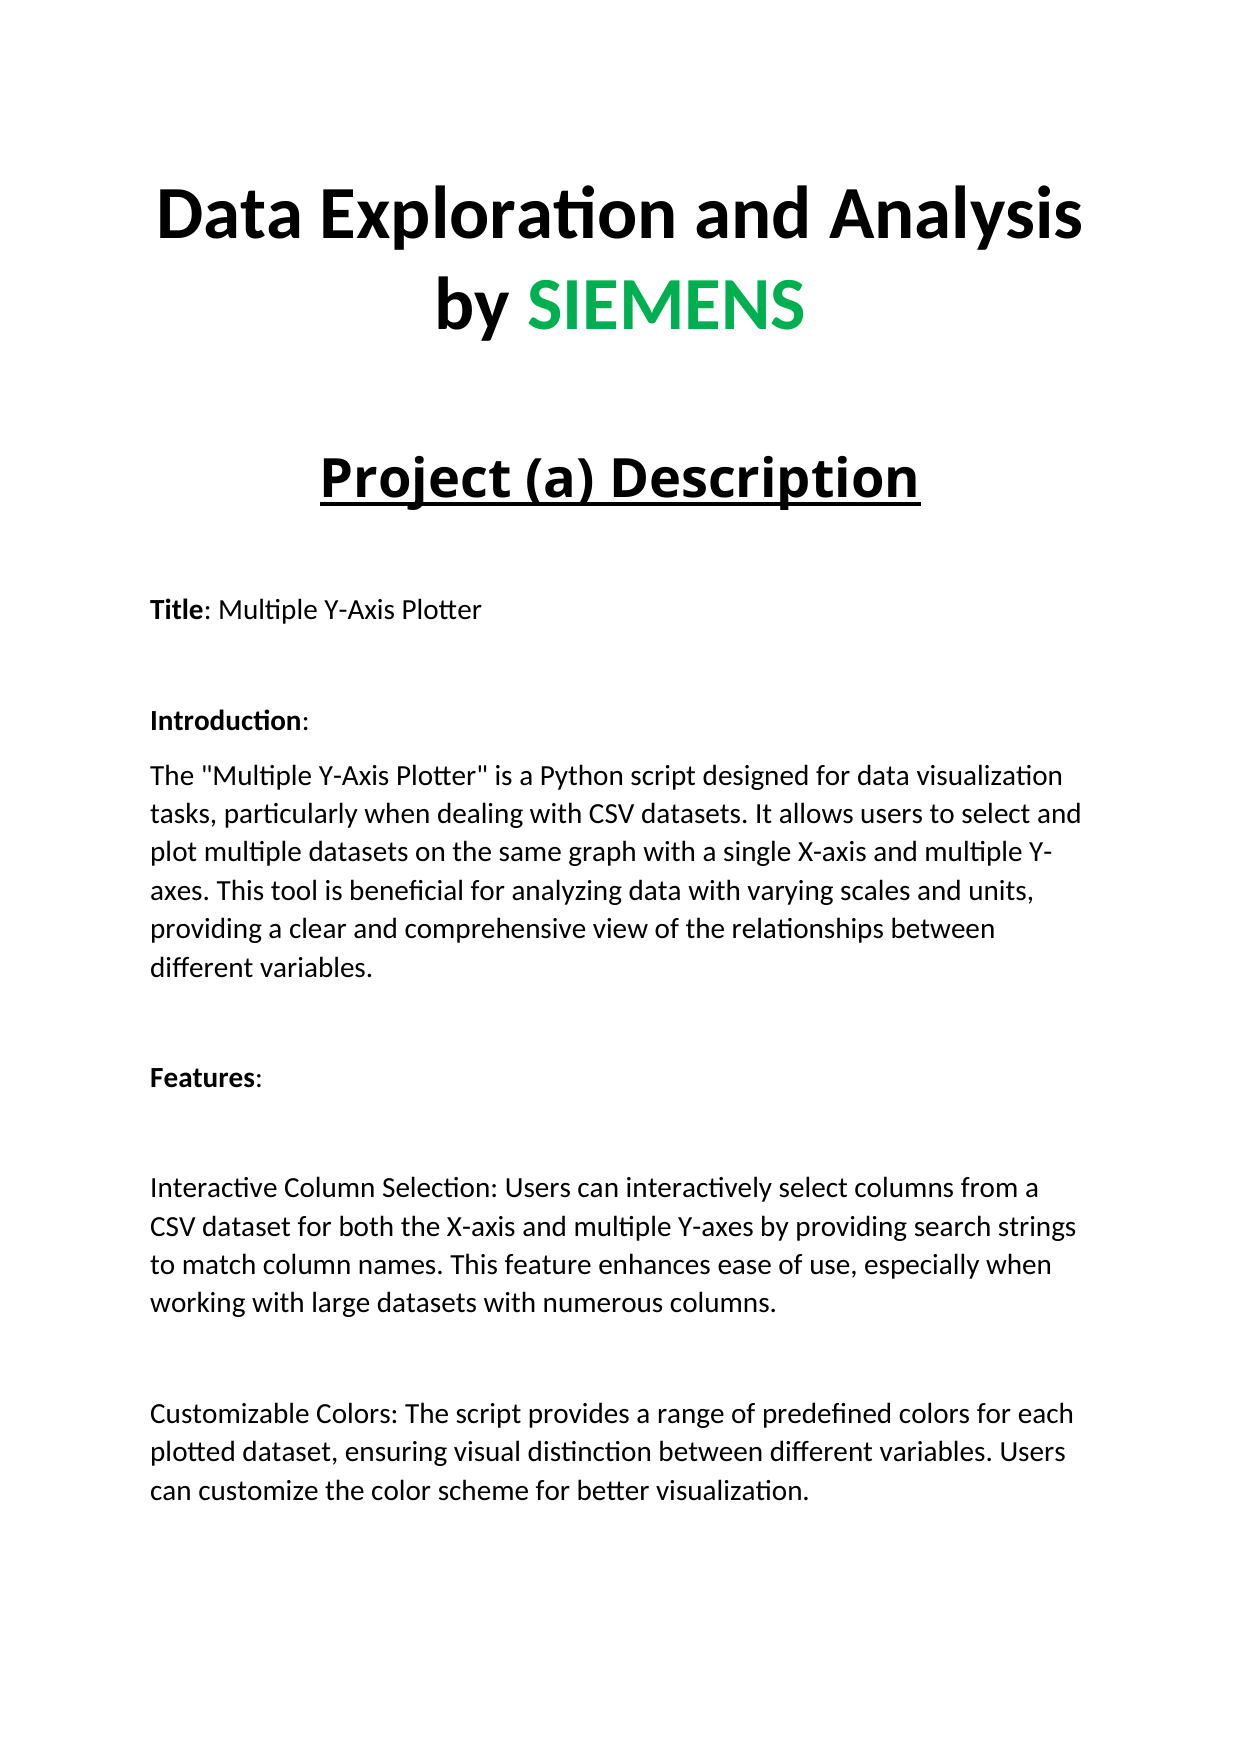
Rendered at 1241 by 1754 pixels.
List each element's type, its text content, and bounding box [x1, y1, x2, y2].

text Project (a) Description [150, 440, 1090, 514]
text Introduction: [150, 702, 1090, 737]
text Interactive Column Selection: Users can interactively select columns from a CSV dataset for both the X-axis and multiple Y-axes by providing search strings to match column names. This feature enhances ease of use, especially when working with large datasets with numerous columns. [150, 1169, 1090, 1320]
text The "Multiple Y-Axis Plotter" is a Python script designed for data visualization tasks, particularly when dealing with CSV datasets. It allows users to select and plot multiple datasets on the same graph with a single X-axis and multiple Y-axes. This tool is beneficial for analyzing data with varying scales and units, providing a clear and comprehensive view of the relationships between different variables. [150, 757, 1090, 984]
text Customizable Colors: The script provides a range of predefined colors for each plotted dataset, ensuring visual distinction between different variables. Users can customize the color scheme for better visualization. [150, 1395, 1090, 1507]
text Features: [150, 1059, 1090, 1095]
text Title: Multiple Y-Axis Plotter [150, 591, 1090, 627]
text Data Exploration and Analysis by SIEMENS [150, 165, 1090, 348]
